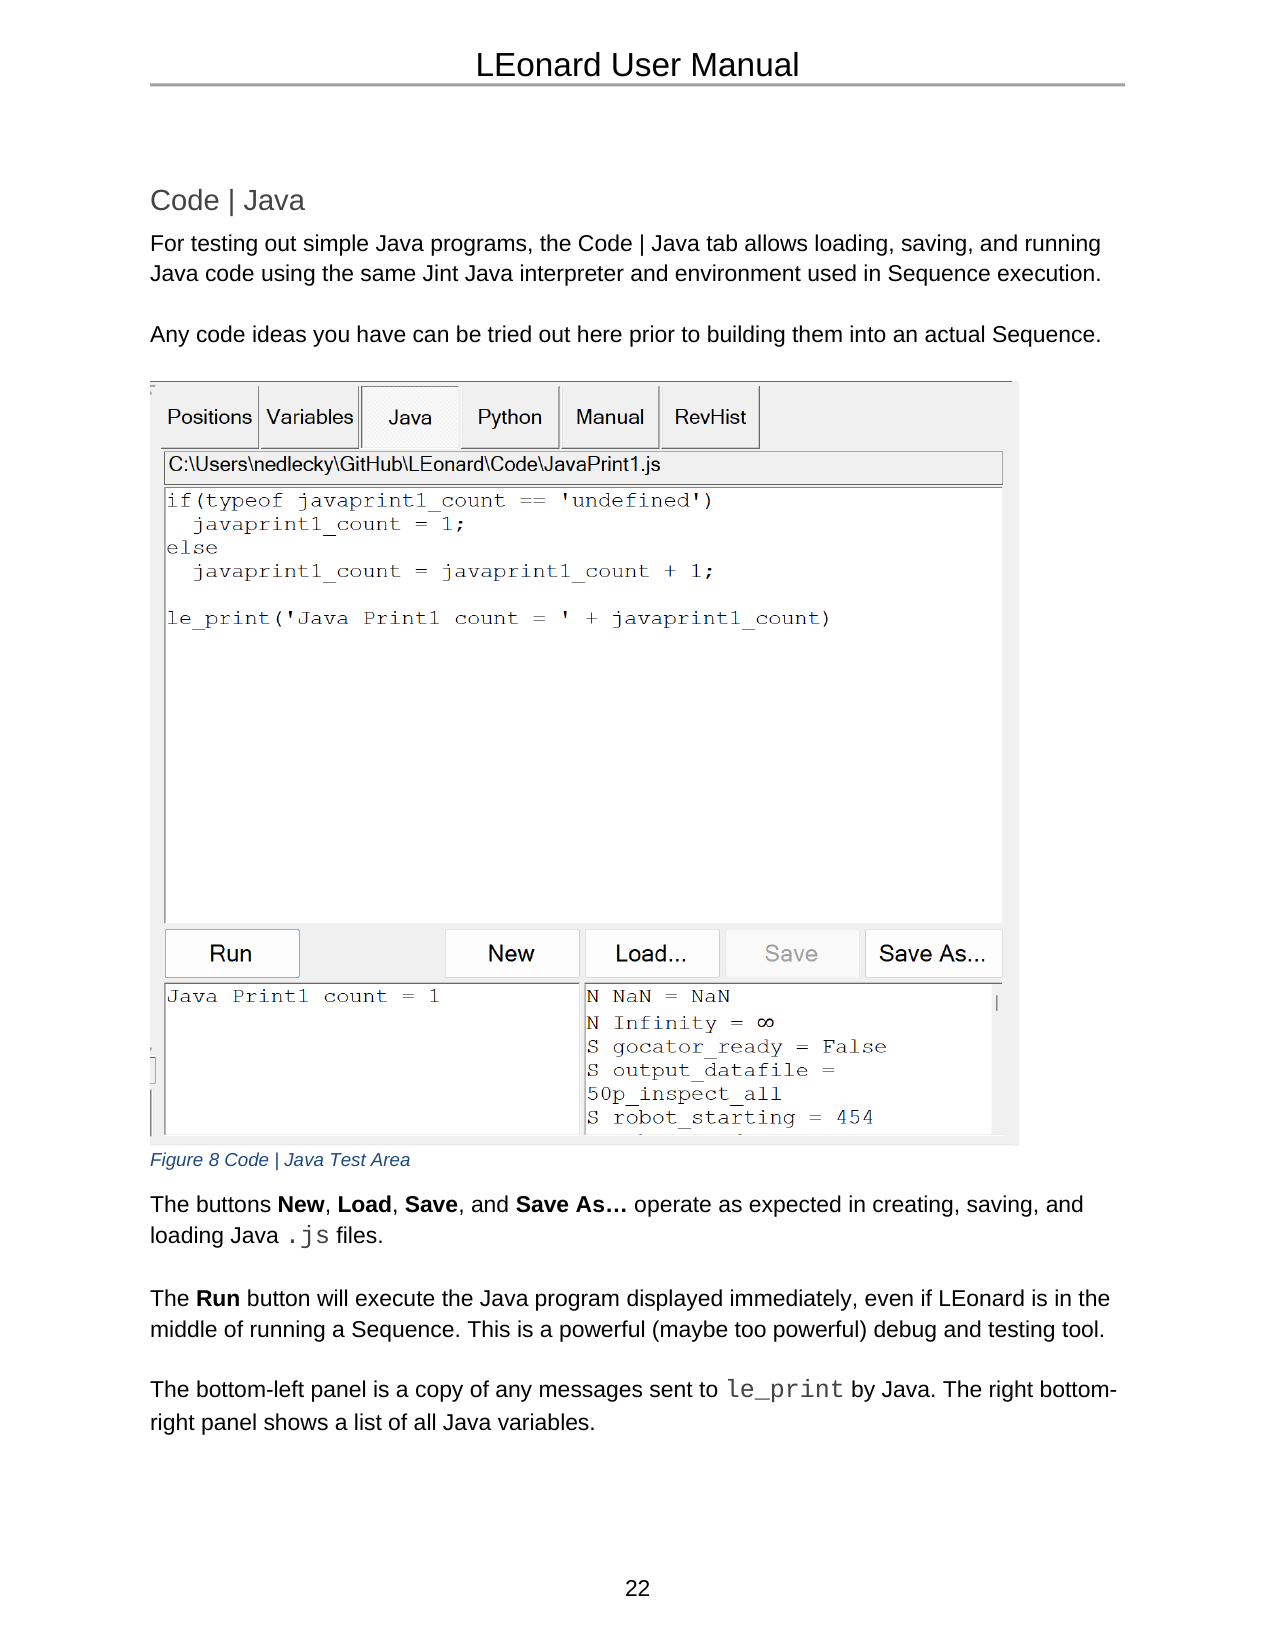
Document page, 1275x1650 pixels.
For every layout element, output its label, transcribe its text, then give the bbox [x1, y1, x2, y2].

text The Run button will execute the Java program displayed immediately, even if LEonard is in the middle of running a Sequence. This is a powerful (maybe too powerful) debug and testing tool. [150, 1285, 1125, 1342]
text The buttons New, Load, Save, and Save As… operate as expected in creating, saving, and loading Java .js files. [150, 1191, 1125, 1251]
subtitle Code | Java [150, 183, 1125, 217]
text Any code ideas you have can be tried out here prior to building them into an actual Sequence. [150, 321, 1125, 347]
text The bottom-left panel is a copy of any messages sent to le_print by Java. The right bottom-right panel shows a list of all Java variables. [150, 1376, 1125, 1435]
picture [150, 381, 1020, 1146]
text For testing out simple Java programs, the Code | Java tab allows loading, saving, and running Java code using the same Jint Java interpreter and environment used in Sequence execution. [150, 230, 1125, 287]
